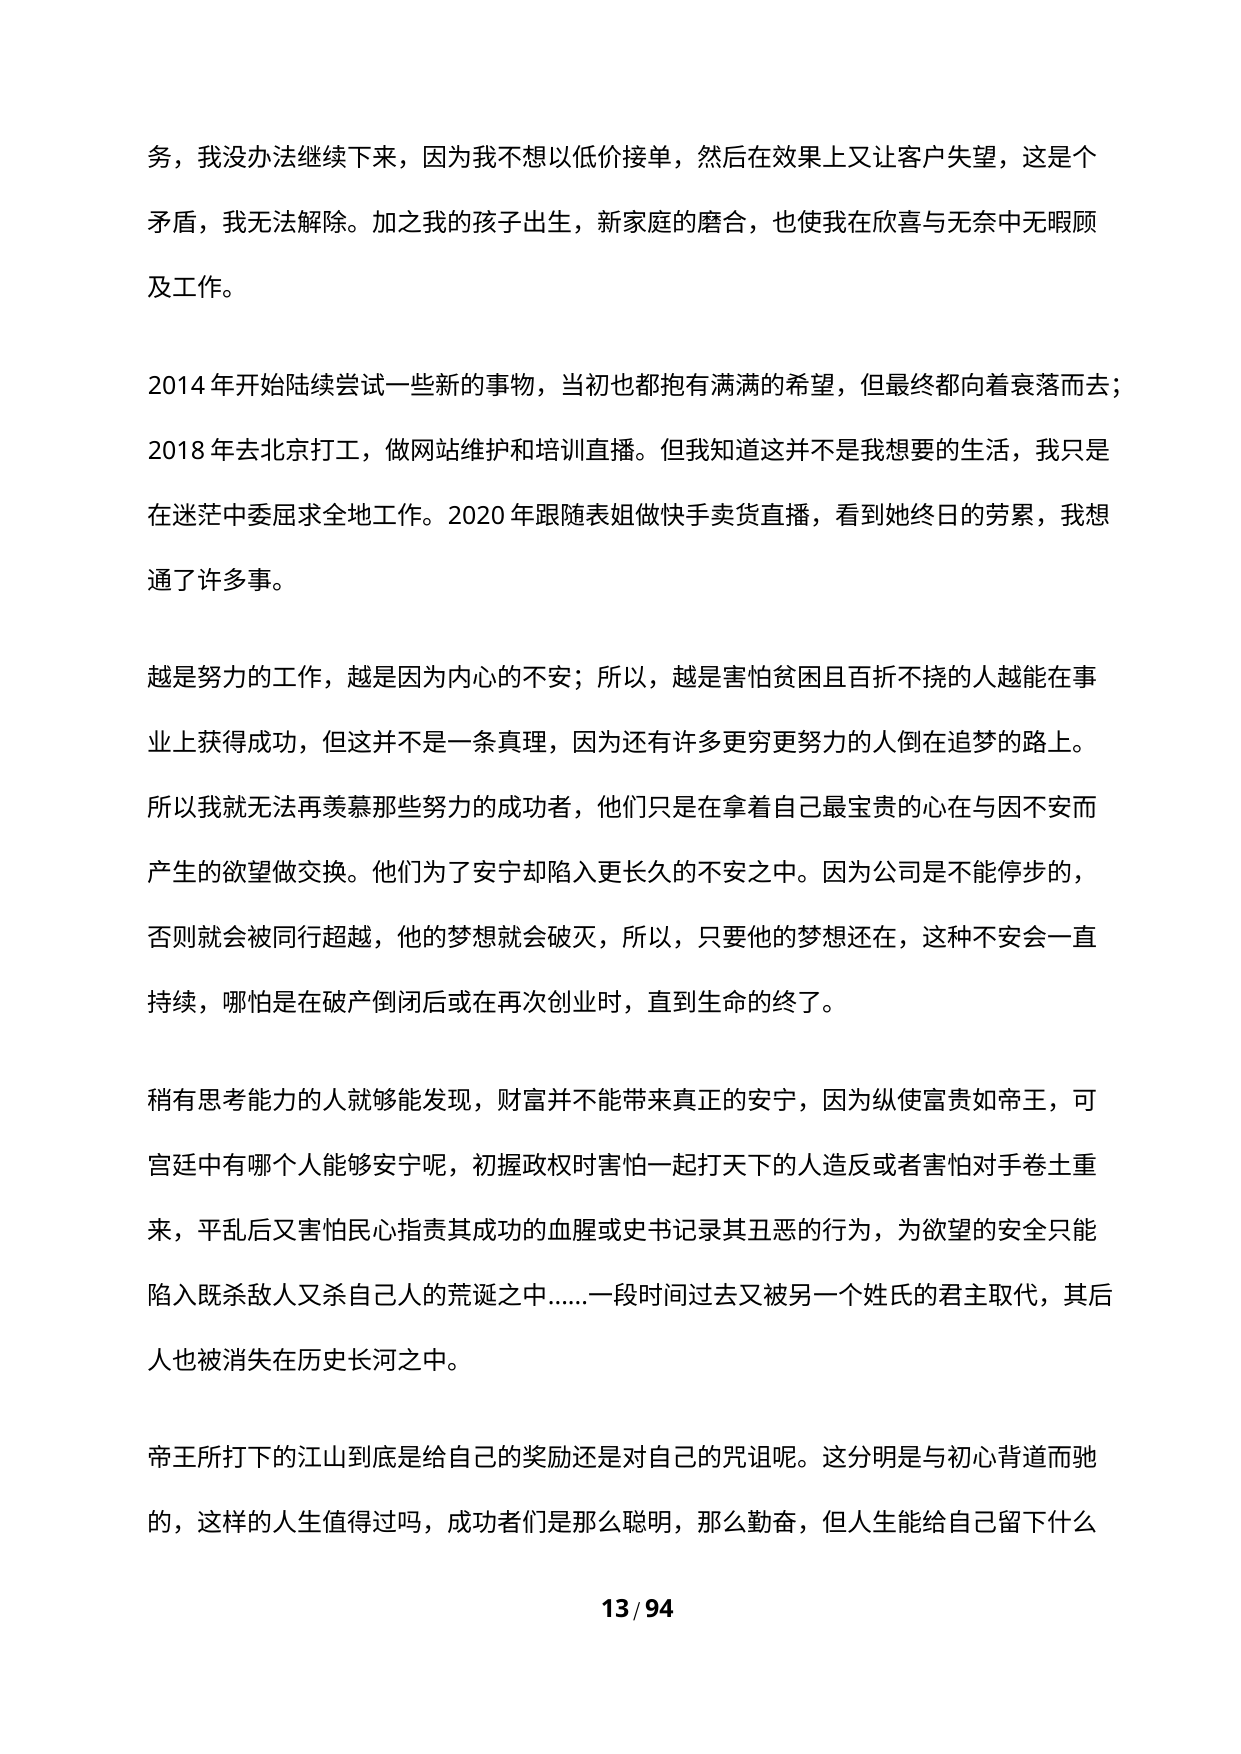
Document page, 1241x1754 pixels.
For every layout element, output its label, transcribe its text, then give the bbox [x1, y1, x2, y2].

text 稍有思考能力的人就够能发现，财富并不能带来真正的安宁，因为纵使富贵如帝王，可宫廷中有哪个人能够安宁呢，初握政权时害怕一起打天下的人造反或者害怕对手卷土重来，平乱后又害怕民心指责其成功的血腥或史书记录其丑恶的行为，为欲望的安全只能陷入既杀敌人又杀自己人的荒诞之中......一段时间过去又被另一个姓氏的君主取代，其后人也被消失在历史长河之中。 [148, 1066, 1122, 1391]
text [148, 123, 1122, 318]
text 越是努力的工作，越是因为内心的不安；所以，越是害怕贫困且百折不挠的人越能在事业上获得成功，但这并不是一条真理，因为还有许多更穷更努力的人倒在追梦的路上。所以我就无法再羡慕那些努力的成功者，他们只是在拿着自己最宝贵的心在与因不安而产生的欲望做交换。他们为了安宁却陷入更长久的不安之中。因为公司是不能停步的，否则就会被同行超越，他的梦想就会破灭，所以，只要他的梦想还在，这种不安会一直持续，哪怕是在破产倒闭后或在再次创业时，直到生命的终了。 [148, 643, 1122, 1033]
text 2014年开始陆续尝试一些新的事物，当初也都抱有满满的希望，但最终都向着衰落而去；2018年去北京打工，做网站维护和培训直播。但我知道这并不是我想要的生活，我只是在迷茫中委屈求全地工作。2020年跟随表姐做快手卖货直播，看到她终日的劳累，我想通了许多事。 [148, 351, 1122, 611]
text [148, 1423, 1122, 1553]
